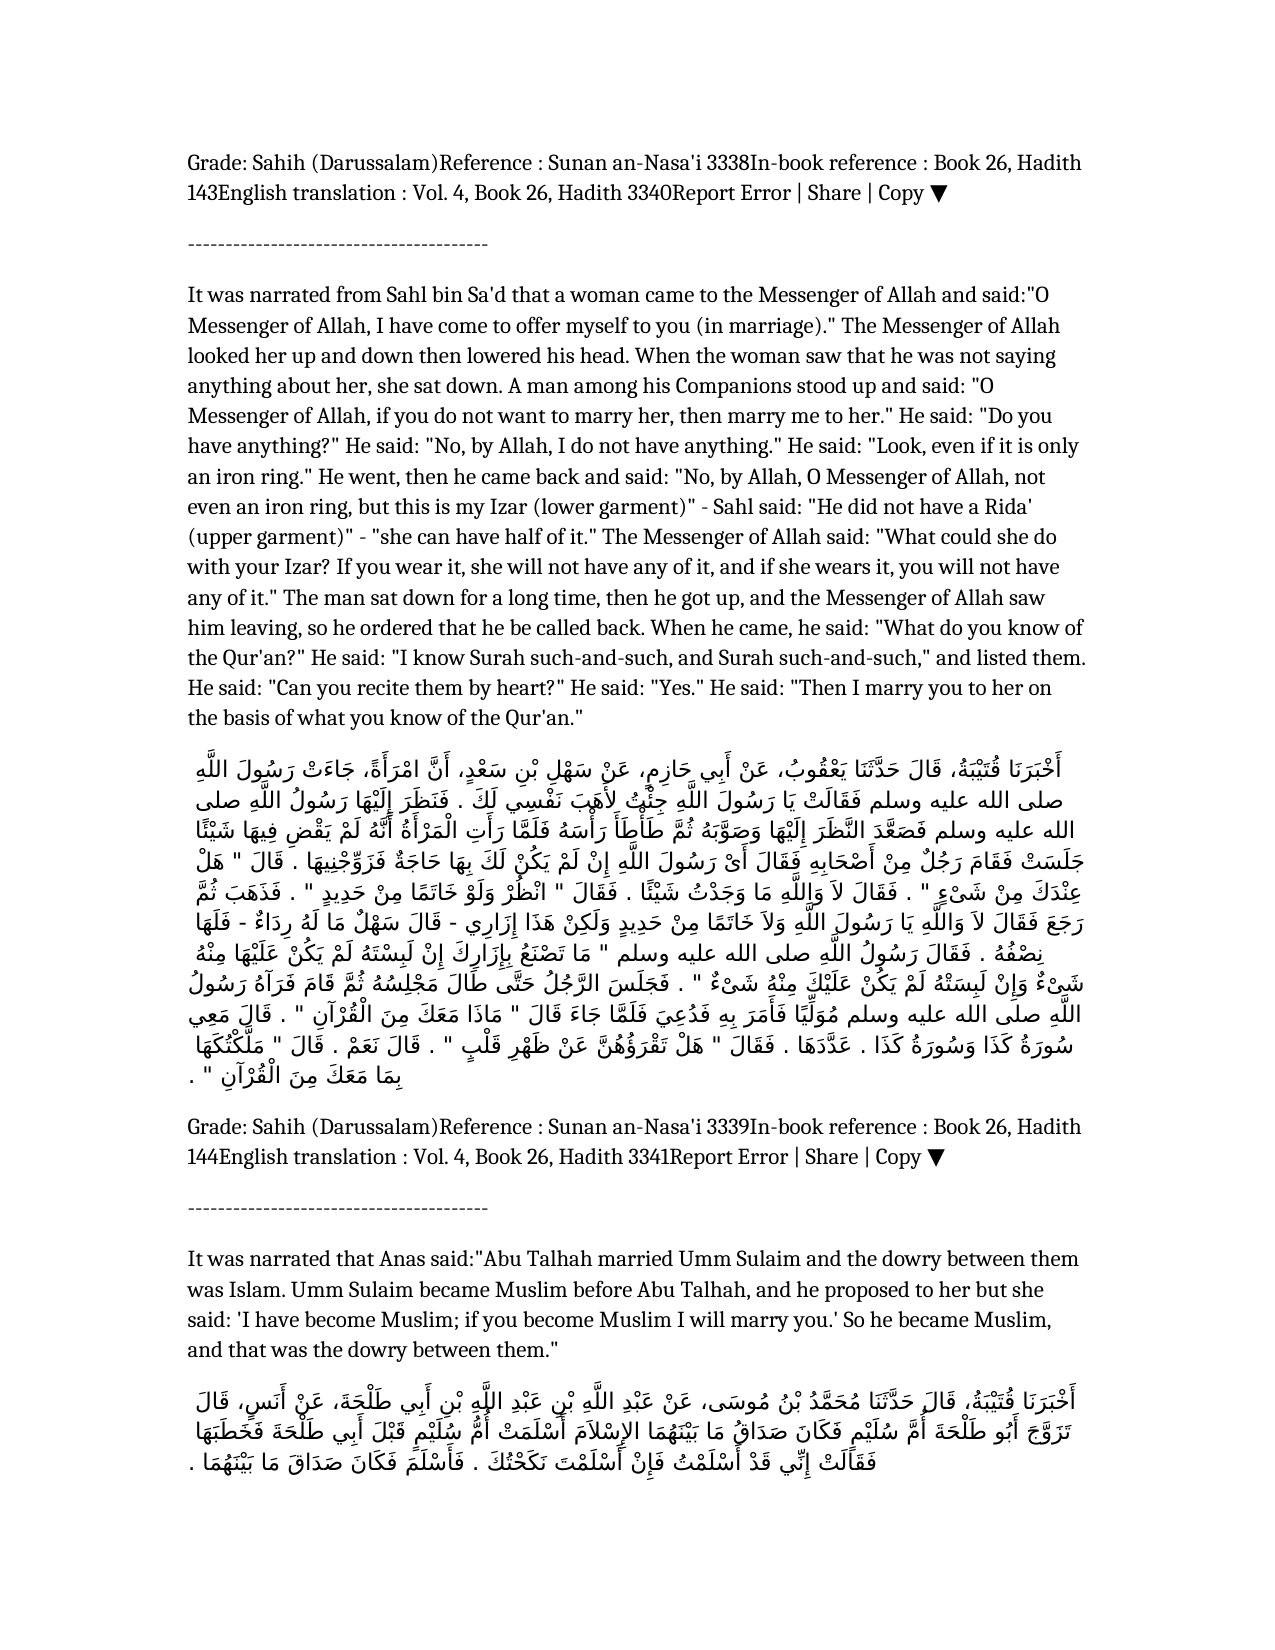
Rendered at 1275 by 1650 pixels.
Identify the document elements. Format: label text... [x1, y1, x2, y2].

text Grade: Sahih (Darussalam)Reference : Sunan an-Nasa'i 3338In-book reference : Book 26, Hadith 143English translation : Vol. 4, Book 26, Hadith 3340Report Error | Share | Copy ▼ [187, 150, 1087, 207]
text ---------------------------------------- [187, 231, 1087, 258]
text It was narrated from Sahl bin Sa'd that a woman came to the Messenger of Allah and said:"O Messenger of Allah, I have come to offer myself to you (in marriage)." The Messenger of Allah looked her up and down then lowered his head. When the woman saw that he was not saying anything about her, she sat down. A man among his Companions stood up and said: "O Messenger of Allah, if you do not want to marry her, then marry me to her." He said: "Do you have anything?" He said: "No, by Allah, I do not have anything." He said: "Look, even if it is only an iron ring." He went, then he came back and said: "No, by Allah, O Messenger of Allah, not even an iron ring, but this is my Izar (lower garment)" - Sahl said: "He did not have a Rida' (upper garment)" - "she can have half of it." The Messenger of Allah said: "What could she do with your Izar? If you wear it, she will not have any of it, and if she wears it, you will not have any of it." The man sat down for a long time, then he got up, and the Messenger of Allah saw him leaving, so he ordered that he be called back. When he came, he said: "What do you know of the Qur'an?" He said: "I know Surah such-and-such, and Surah such-and-such," and listed them. He said: "Can you recite them by heart?" He said: "Yes." He said: "Then I marry you to her on the basis of what you know of the Qur'an." [187, 282, 1087, 732]
text It was narrated that Anas said:"Abu Talhah married Umm Sulaim and the dowry between them was Islam. Umm Sulaim became Muslim before Abu Talhah, and he proposed to her but she said: 'I have become Muslim; if you become Muslim I will marry you.' So he became Muslim, and that was the dowry between them." [187, 1246, 1087, 1363]
text Grade: Sahih (Darussalam)Reference : Sunan an-Nasa'i 3339In-book reference : Book 26, Hadith 144English translation : Vol. 4, Book 26, Hadith 3341Report Error | Share | Copy ▼ [187, 1114, 1087, 1171]
text ---------------------------------------- [187, 1195, 1087, 1222]
text أَخْبَرَنَا قُتَيْبَةُ، قَالَ حَدَّثَنَا مُحَمَّدُ بْنُ مُوسَى، عَنْ عَبْدِ اللَّهِ بْنِ عَبْدِ اللَّهِ بْنِ أَبِي طَلْحَةَ، عَنْ أَنَسٍ، قَالَ تَزَوَّجَ أَبُو طَلْحَةَ أُمَّ سُلَيْمٍ فَكَانَ صَدَاقُ مَا بَيْنَهُمَا الإِسْلاَمَ أَسْلَمَتْ أُمُّ سُلَيْمٍ قَبْلَ أَبِي طَلْحَةَ فَخَطَبَهَا فَقَالَتْ إِنِّي قَدْ أَسْلَمْتُ فَإِنْ أَسْلَمْتَ نَكَحْتُكَ ‏.‏ فَأَسْلَمَ فَكَانَ صَدَاقَ مَا بَيْنَهُمَا ‏.‏ [187, 1388, 1087, 1476]
text أَخْبَرَنَا قُتَيْبَةُ، قَالَ حَدَّثَنَا يَعْقُوبُ، عَنْ أَبِي حَازِمٍ، عَنْ سَهْلِ بْنِ سَعْدٍ، أَنَّ امْرَأَةً، جَاءَتْ رَسُولَ اللَّهِ صلى الله عليه وسلم فَقَالَتْ يَا رَسُولَ اللَّهِ جِئْتُ لأَهَبَ نَفْسِي لَكَ ‏.‏ فَنَظَرَ إِلَيْهَا رَسُولُ اللَّهِ صلى الله عليه وسلم فَصَعَّدَ النَّظَرَ إِلَيْهَا وَصَوَّبَهُ ثُمَّ طَأْطَأَ رَأْسَهُ فَلَمَّا رَأَتِ الْمَرْأَةُ أَنَّهُ لَمْ يَقْضِ فِيهَا شَيْئًا جَلَسَتْ فَقَامَ رَجُلٌ مِنْ أَصْحَابِهِ فَقَالَ أَىْ رَسُولَ اللَّهِ إِنْ لَمْ يَكُنْ لَكَ بِهَا حَاجَةٌ فَزَوِّجْنِيهَا ‏.‏ قَالَ ‏"‏ هَلْ عِنْدَكَ مِنْ شَىْءٍ ‏"‏ ‏.‏ فَقَالَ لاَ وَاللَّهِ مَا وَجَدْتُ شَيْئًا ‏.‏ فَقَالَ ‏"‏ انْظُرْ وَلَوْ خَاتَمًا مِنْ حَدِيدٍ ‏"‏ ‏.‏ فَذَهَبَ ثُمَّ رَجَعَ فَقَالَ لاَ وَاللَّهِ يَا رَسُولَ اللَّهِ وَلاَ خَاتَمًا مِنْ حَدِيدٍ وَلَكِنْ هَذَا إِزَارِي - قَالَ سَهْلٌ مَا لَهُ رِدَاءٌ - فَلَهَا نِصْفُهُ ‏.‏ فَقَالَ رَسُولُ اللَّهِ صلى الله عليه وسلم ‏"‏ مَا تَصْنَعُ بِإِزَارِكَ إِنْ لَبِسْتَهُ لَمْ يَكُنْ عَلَيْهَا مِنْهُ شَىْءٌ وَإِنْ لَبِسَتْهُ لَمْ يَكُنْ عَلَيْكَ مِنْهُ شَىْءٌ ‏"‏ ‏.‏ فَجَلَسَ الرَّجُلُ حَتَّى طَالَ مَجْلِسُهُ ثُمَّ قَامَ فَرَآهُ رَسُولُ اللَّهِ صلى الله عليه وسلم مُوَلِّيًا فَأَمَرَ بِهِ فَدُعِيَ فَلَمَّا جَاءَ قَالَ ‏"‏ مَاذَا مَعَكَ مِنَ الْقُرْآنِ ‏"‏ ‏.‏ قَالَ مَعِي سُورَةُ كَذَا وَسُورَةُ كَذَا ‏.‏ عَدَّدَهَا ‏.‏ فَقَالَ ‏"‏ هَلْ تَقْرَؤُهُنَّ عَنْ ظَهْرِ قَلْبٍ ‏"‏ ‏.‏ قَالَ نَعَمْ ‏.‏ قَالَ ‏"‏ مَلَّكْتُكَهَا بِمَا مَعَكَ مِنَ الْقُرْآنِ ‏"‏ ‏.‏ [187, 756, 1087, 1089]
